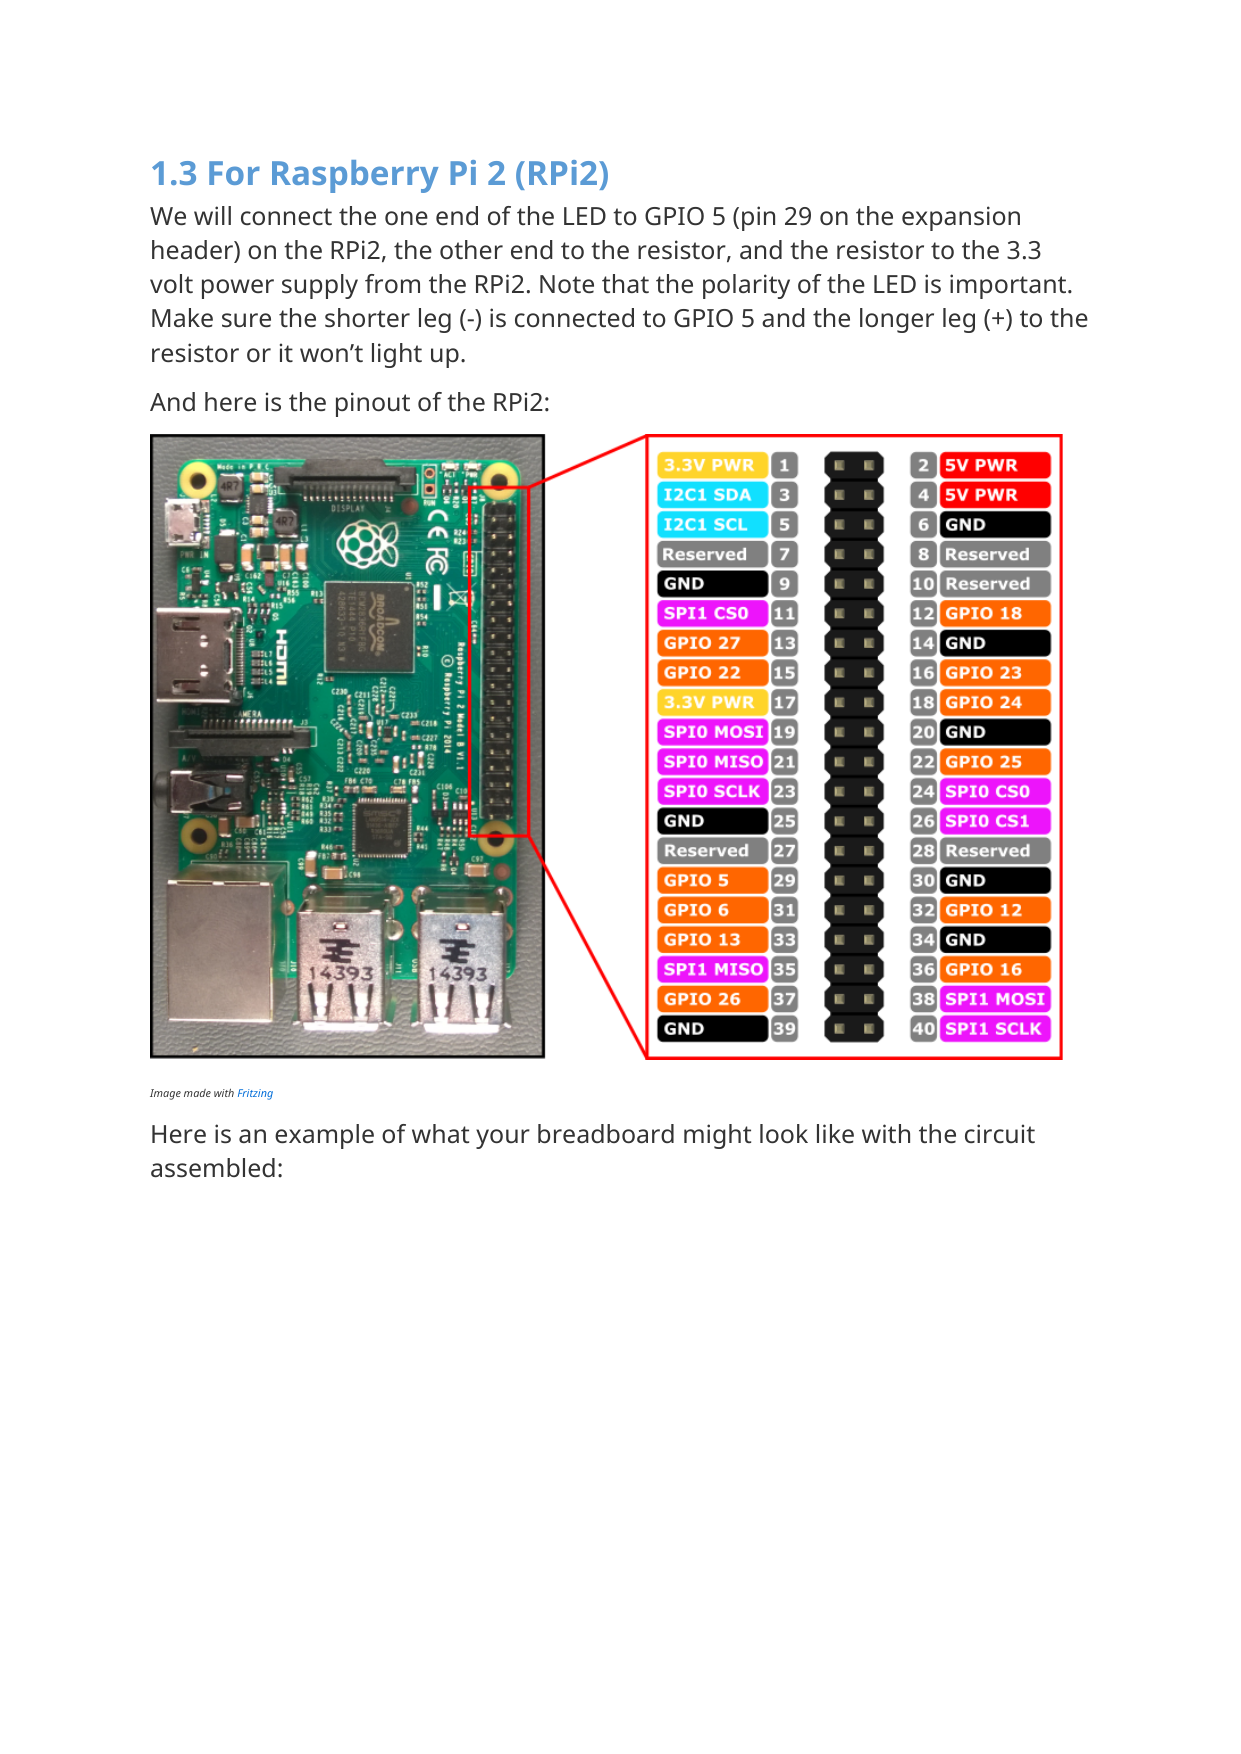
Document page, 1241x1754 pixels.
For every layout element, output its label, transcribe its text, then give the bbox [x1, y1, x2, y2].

text We will connect the one end of the LED to GPIO 5 (pin 29 on the expansion header) on the RPi2, the other end to the resistor, and the resistor to the 3.3 volt power supply from the RPi2. Note that the polarity of the LED is important. Make sure the shorter leg (-) is connected to GPIO 5 and the longer leg (+) to the resistor or it won’t light up. [150, 199, 1090, 369]
text 1.3 For Raspberry Pi 2 (RPi2) [150, 150, 1090, 195]
text Image made with Fritzing [150, 1075, 1090, 1101]
text Here is an example of what your breadboard might look like with the circuit assembled: [150, 1116, 1090, 1184]
picture [150, 434, 1063, 1060]
text And here is the pinout of the RPi2: [150, 385, 1090, 419]
